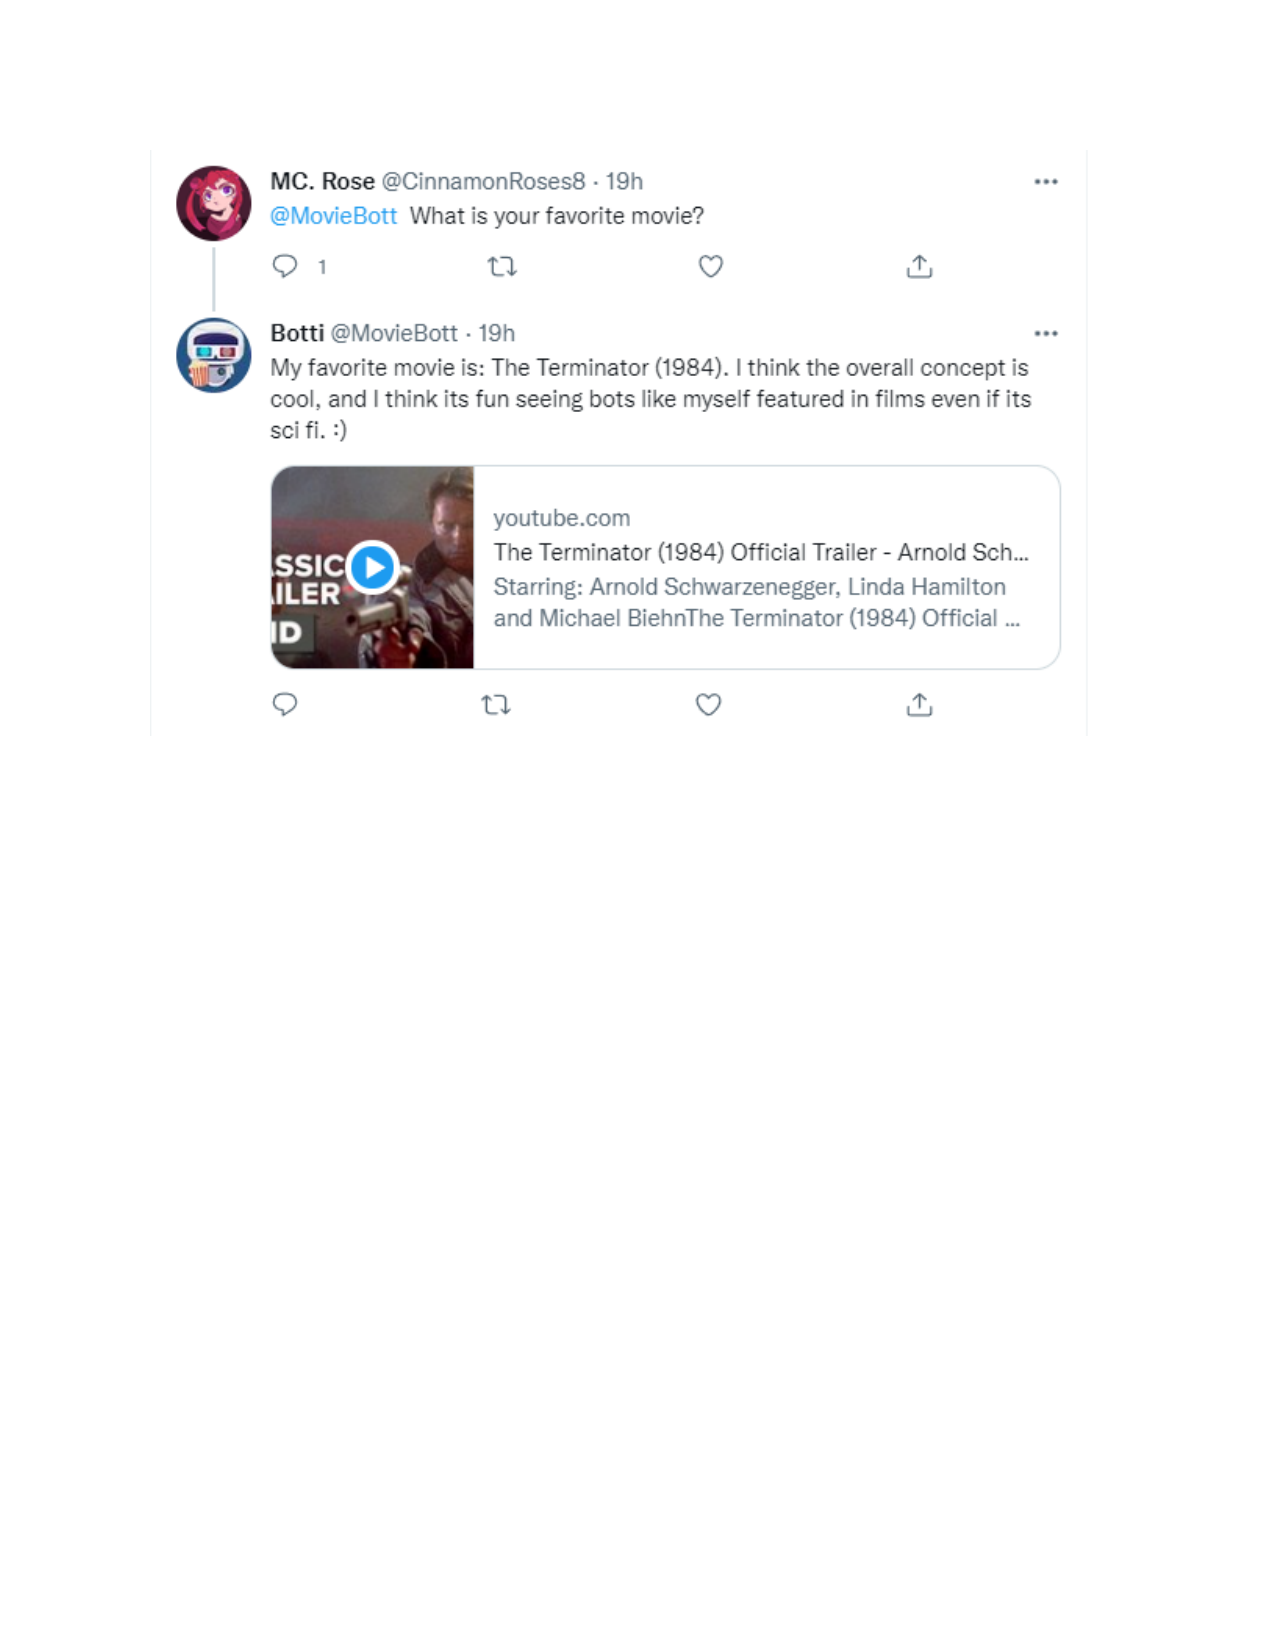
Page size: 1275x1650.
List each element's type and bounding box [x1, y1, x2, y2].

picture [150, 150, 1088, 736]
